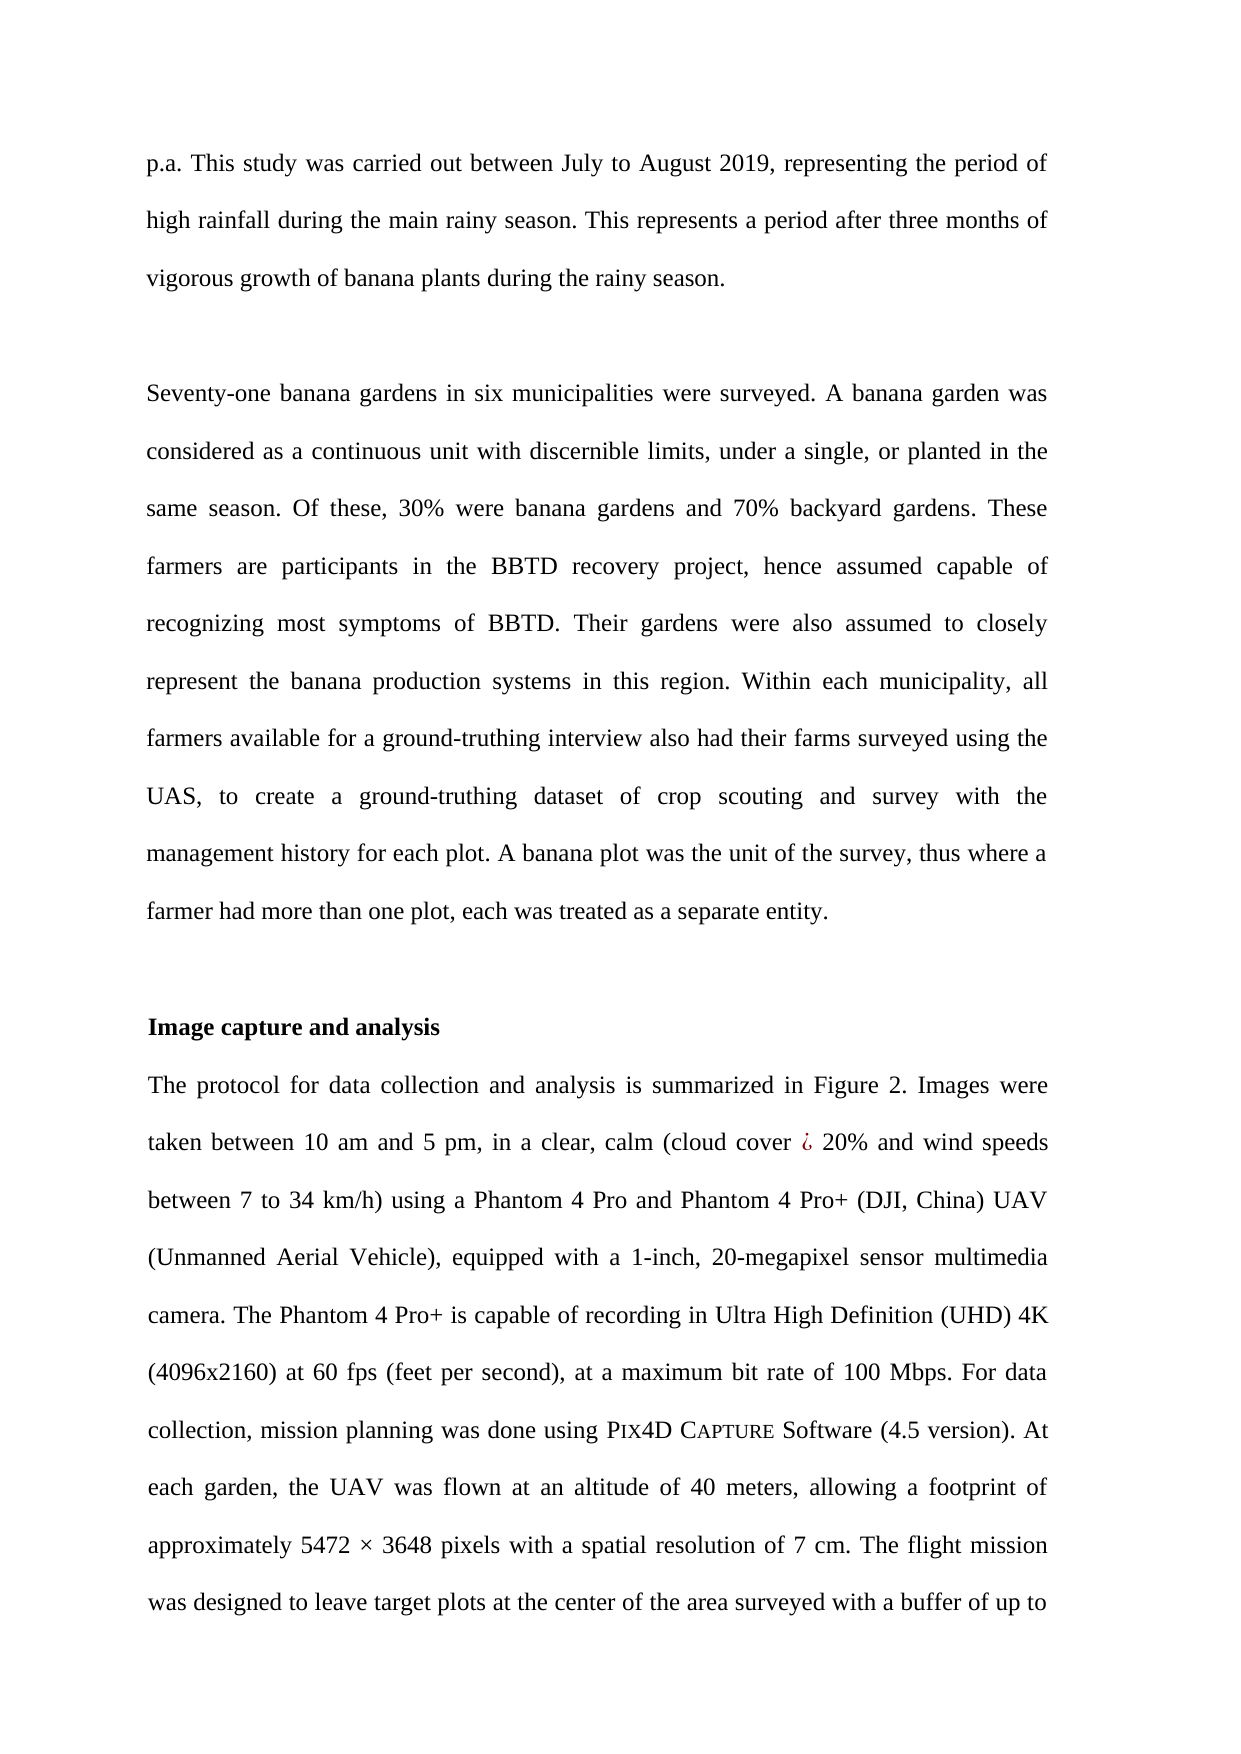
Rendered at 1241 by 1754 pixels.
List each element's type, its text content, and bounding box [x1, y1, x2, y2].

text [146, 148, 1049, 291]
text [148, 1070, 1049, 1616]
text Image capture and analysis [148, 1012, 1049, 1041]
text Seventy-one banana gardens in six municipalities were surveyed. A banana garden was considered as a continuous unit with discernible limits, under a single, or planted in the same season. Of these, 30% were banana gardens and 70% backyard gardens. These farmers are participants in the BBTD recovery project, hence assumed capable of recognizing most symptoms of BBTD. Their gardens were also assumed to closely represent the banana production systems in this region. Within each municipality, all farmers available for a ground-truthing interview also had their farms surveyed using the UAS, to create a ground-truthing dataset of crop scouting and survey with the management history for each plot. A banana plot was the unit of the survey, thus where a farmer had more than one plot, each was treated as a separate entity. [146, 378, 1049, 925]
